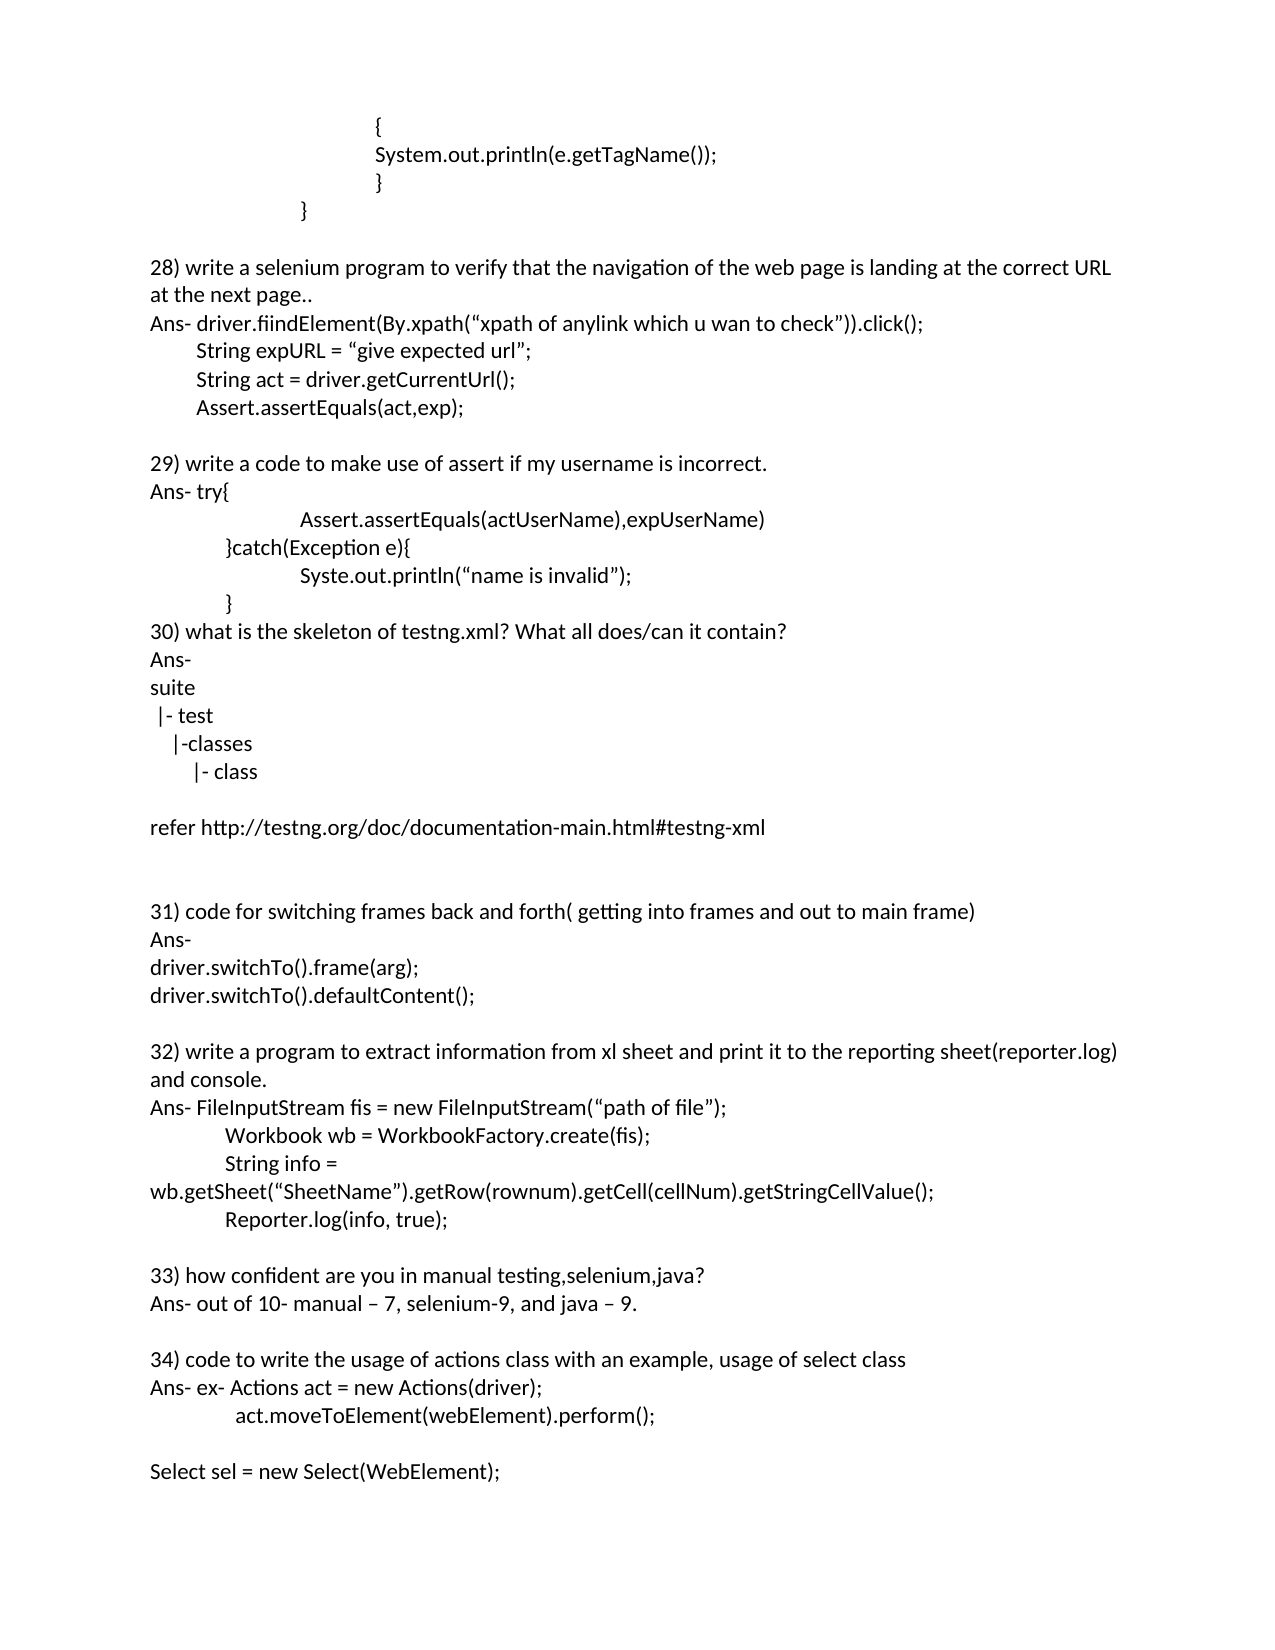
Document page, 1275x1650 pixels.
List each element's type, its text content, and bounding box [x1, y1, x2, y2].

text Reporter.log(info, true); [150, 1205, 1125, 1233]
text } [150, 589, 1125, 617]
text Ans- out of 10- manual – 7, selenium-9, and java – 9. [150, 1289, 1125, 1317]
text Ans- FileInputStream fis = new FileInputStream(“path of file”); [150, 1093, 1125, 1121]
text Workbook wb = WorkbookFactory.create(fis); [150, 1121, 1125, 1149]
text Ans- [150, 645, 1125, 673]
text driver.switchTo().frame(arg); [150, 953, 1125, 981]
text Ans- driver.fiindElement(By.xpath(“xpath of anylink which u wan to check”)).click(); [150, 309, 1125, 337]
text }catch(Exception e){ [150, 533, 1125, 561]
text Syste.out.println(“name is invalid”); [150, 561, 1125, 589]
text 34) code to write the usage of actions class with an example, usage of select class [150, 1345, 1125, 1373]
text suite [150, 673, 1125, 701]
text 29) write a code to make use of assert if my username is incorrect. [150, 449, 1125, 477]
text String act = driver.getCurrentUrl(); [150, 365, 1125, 393]
text } [150, 168, 1125, 197]
text 30) what is the skeleton of testng.xml? What all does/can it contain? [150, 617, 1125, 645]
text { [150, 112, 1125, 141]
text Ans- ex- Actions act = new Actions(driver); [150, 1373, 1125, 1401]
text driver.switchTo().defaultContent(); [150, 981, 1125, 1009]
text |-classes [150, 729, 1125, 757]
text act.moveToElement(webElement).perform(); [150, 1401, 1125, 1429]
text 32) write a program to extract information from xl sheet and print it to the reporting sheet(reporter.log) and console. [150, 1037, 1125, 1093]
text |- test [150, 701, 1125, 729]
text Assert.assertEquals(act,exp); [150, 393, 1125, 421]
text System.out.println(e.getTagName()); [150, 141, 1125, 168]
text |- class [150, 757, 1125, 785]
text Ans- try{ [150, 477, 1125, 505]
text refer http://testng.org/doc/documentation-main.html#testng-xml [150, 813, 1125, 841]
text Select sel = new Select(WebElement); [150, 1457, 1125, 1486]
text 28) write a selenium program to verify that the navigation of the web page is landing at the correct URL at the next page.. [150, 253, 1125, 309]
text Ans- [150, 925, 1125, 953]
text 31) code for switching frames back and forth( getting into frames and out to main frame) [150, 897, 1125, 925]
text String expURL = “give expected url”; [150, 337, 1125, 365]
text Assert.assertEquals(actUserName),expUserName) [150, 505, 1125, 533]
text String info = wb.getSheet(“SheetName”).getRow(rownum).getCell(cellNum).getStringCellValue(); [150, 1149, 1125, 1205]
text } [150, 197, 1125, 224]
text 33) how confident are you in manual testing,selenium,java? [150, 1261, 1125, 1289]
